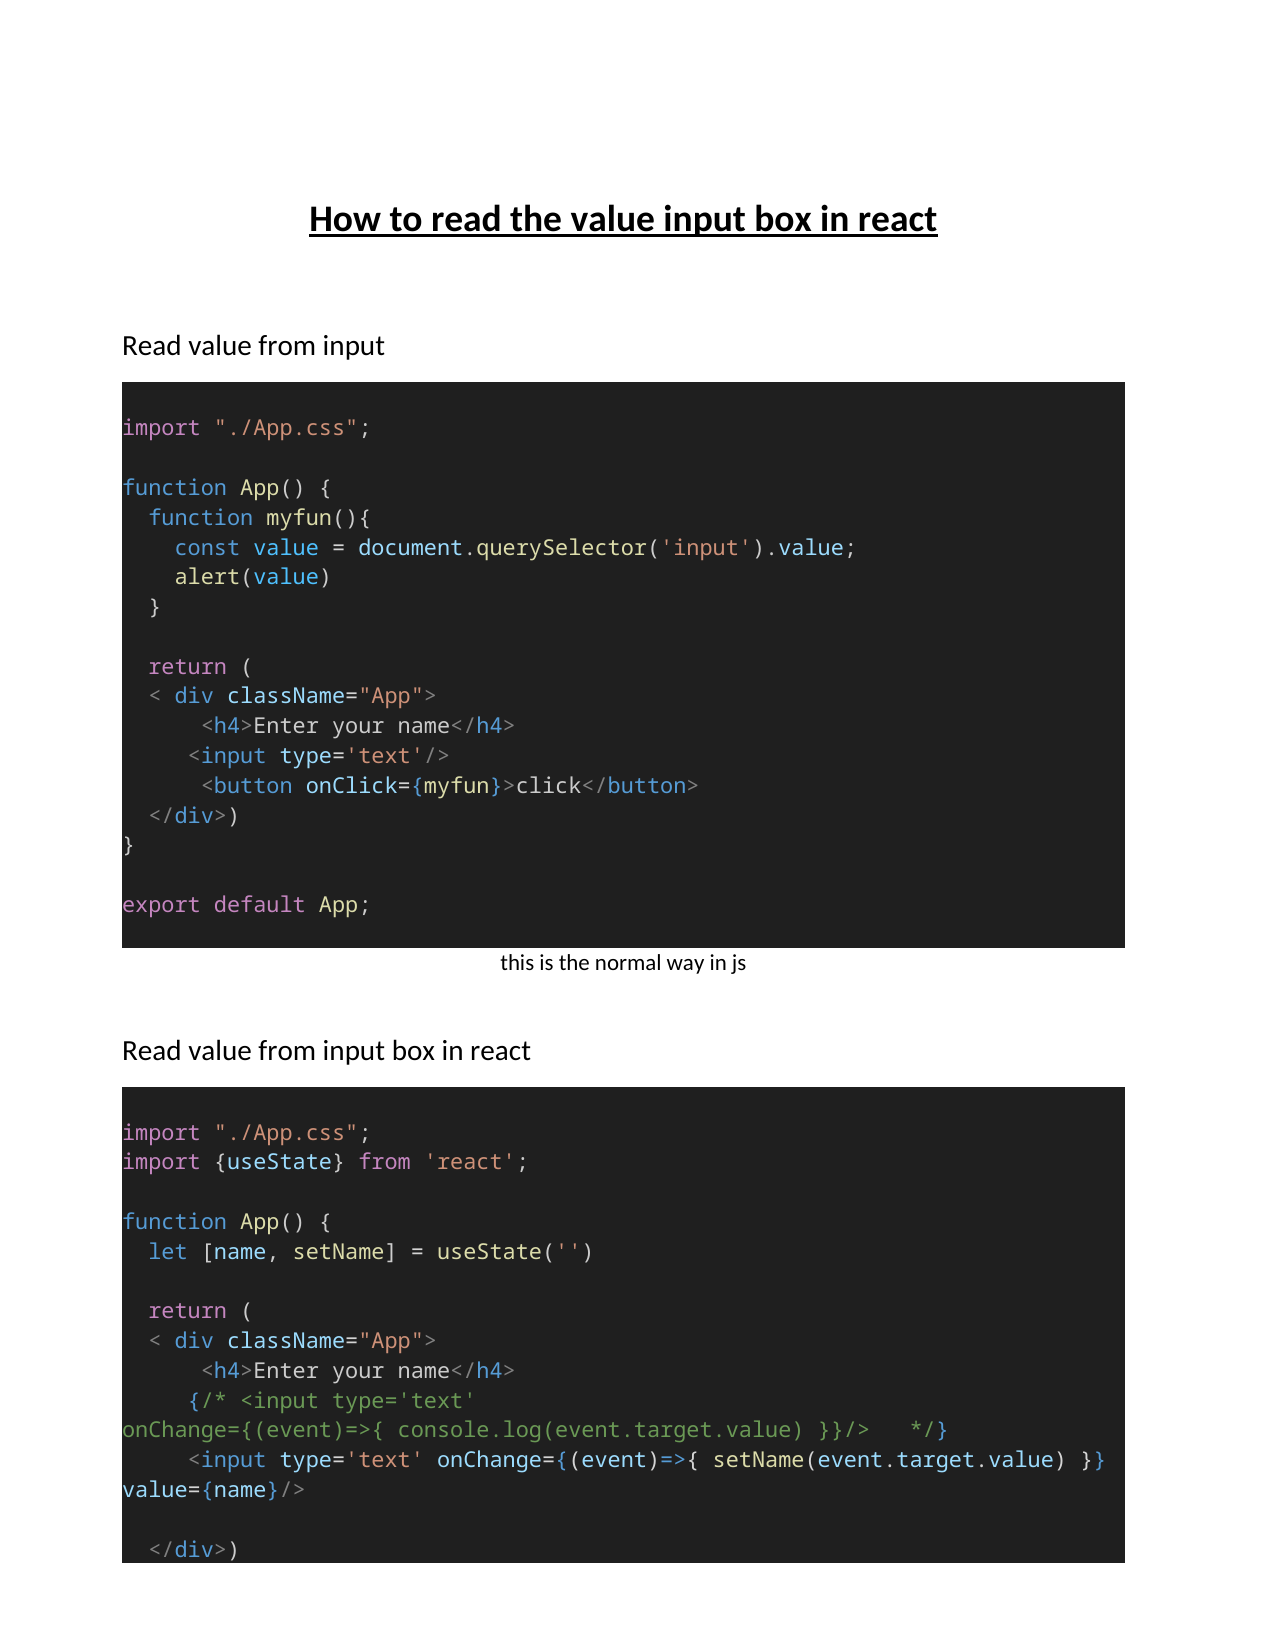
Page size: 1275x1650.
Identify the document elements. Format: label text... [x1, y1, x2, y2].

text let [name, setName] = useState('') [122, 1236, 1125, 1266]
text </div>) [122, 799, 1125, 829]
text } [122, 829, 1125, 859]
text <button onClick={myfun}>click</button> [122, 770, 1125, 799]
text <input type='text'/> [122, 740, 1125, 770]
text import "./App.css"; [122, 1117, 1125, 1146]
text function myfun(){ [122, 502, 1125, 531]
text import {useState} from 'react'; [122, 1146, 1125, 1176]
text return ( [122, 651, 1125, 680]
text <h4>Enter your name</h4> [122, 1355, 1125, 1385]
text <input type='text' onChange={(event)=>{ setName(event.target.value) }} value={name}/> [122, 1444, 1125, 1504]
text alert(value) [122, 561, 1125, 591]
text <h4>Enter your name</h4> [122, 710, 1125, 740]
text export default App; [122, 889, 1125, 919]
text Read value from input box in react [0, 1032, 1125, 1067]
text < div className="App"> [122, 680, 1125, 710]
text function App() { [122, 1206, 1125, 1236]
text {/* <input type='text' onChange={(event)=>{ console.log(event.target.value) }}/> */} [122, 1385, 1125, 1444]
text const value = document.querySelector('input').value; [122, 531, 1125, 561]
text </div>) [122, 1534, 1125, 1563]
text return ( [122, 1295, 1125, 1325]
text Read value from input [0, 327, 1125, 363]
text function App() { [122, 472, 1125, 502]
text < div className="App"> [122, 1325, 1125, 1355]
text } [122, 591, 1125, 621]
text this is the normal way in js [122, 948, 1125, 977]
text How to read the value input box in react [0, 195, 1125, 241]
text import "./App.css"; [122, 412, 1125, 442]
